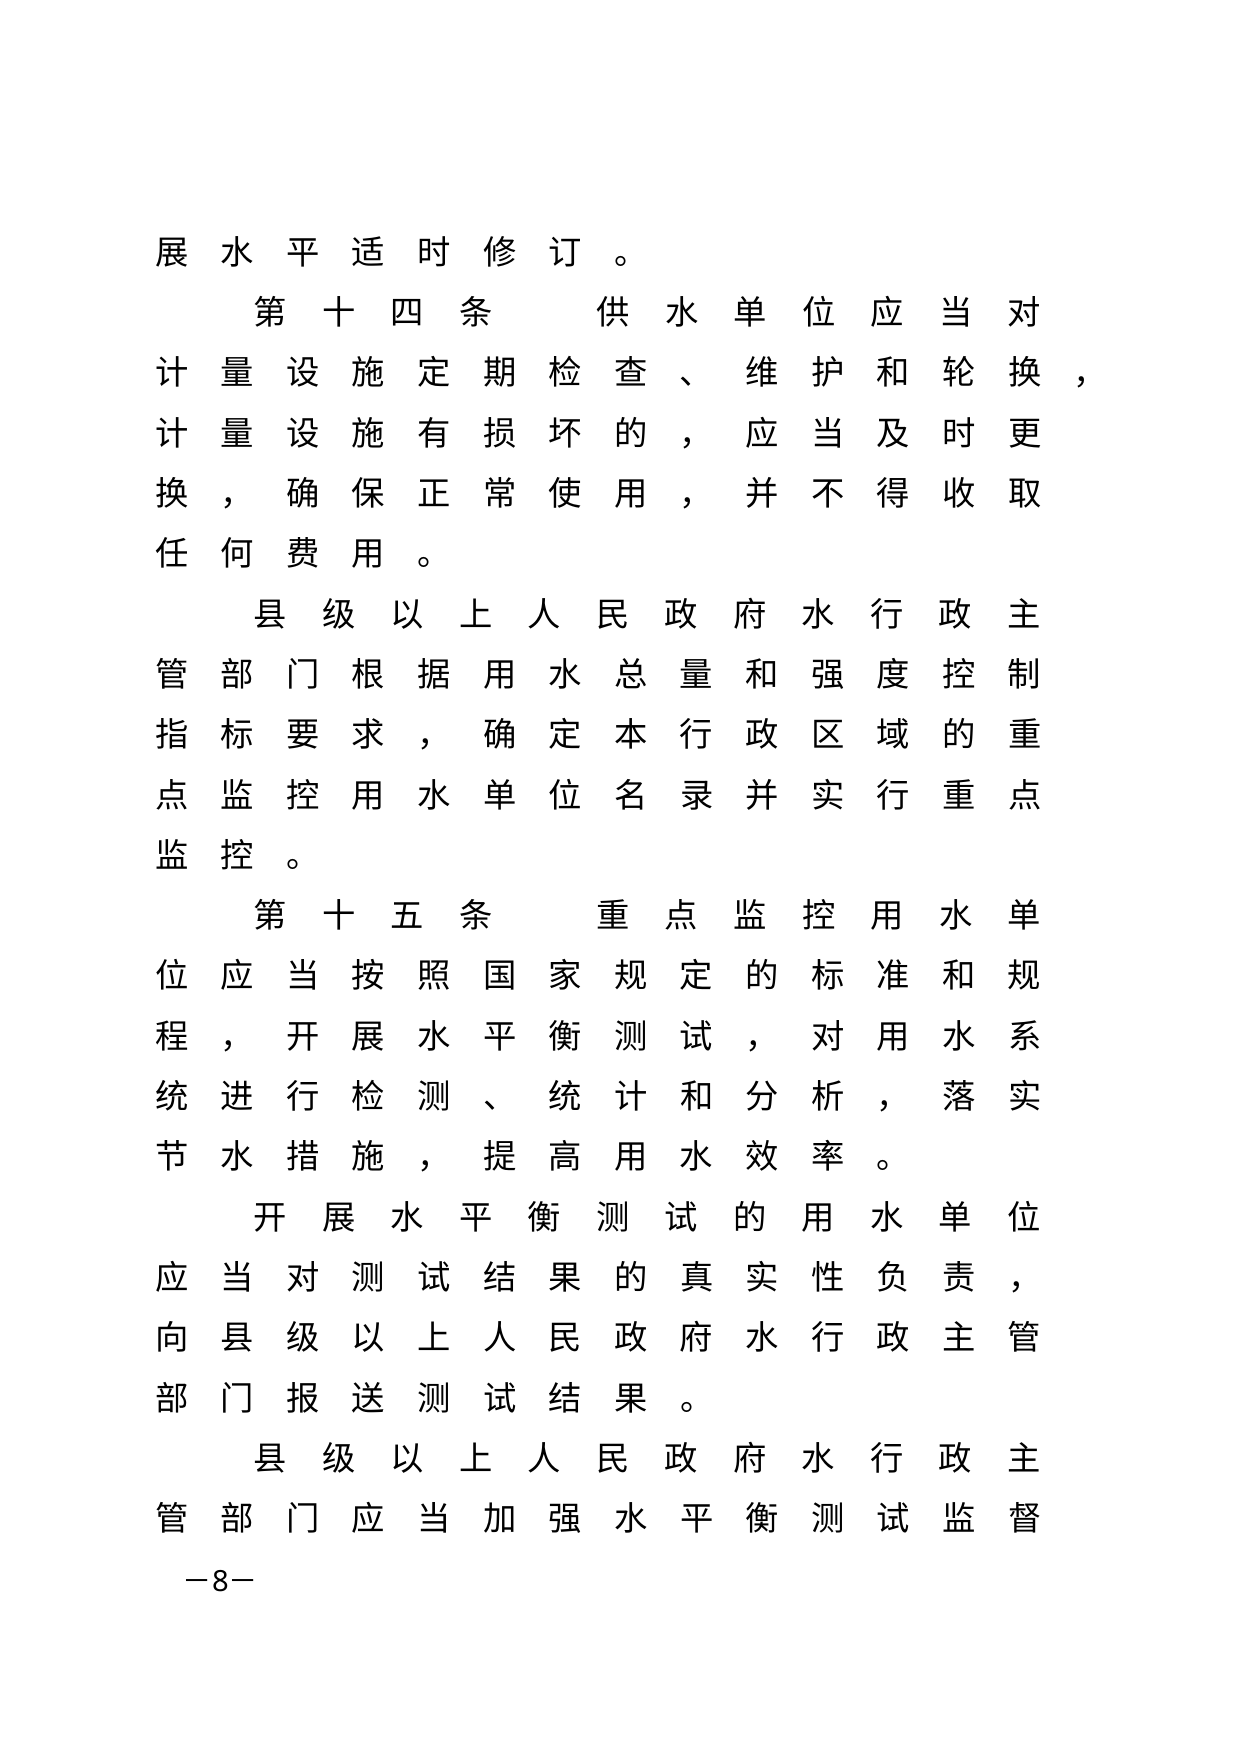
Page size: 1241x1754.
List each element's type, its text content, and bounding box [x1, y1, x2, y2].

text 第十五条 重点监控用水单位应当按照国家规定的标准和规程，开展水平衡测试，对用水系统进行检测、统计和分析，落实节水措施，提高用水效率。 [155, 883, 1073, 1184]
text 本省用水定额应当根据水资源状况、技术进步和经济社会发展水平适时修订。 [155, 219, 1073, 280]
text 县级以上人民政府水行政主管部门根据用水总量和强度控制指标要求，确定本行政区域的重点监控用水单位名录并实行重点监控。 [155, 581, 1073, 883]
text 第十四条 供水单位应当对计量设施定期检查、维护和轮换，计量设施有损坏的，应当及时更换，确保正常使用，并不得收取任何费用。 [155, 280, 1073, 581]
text 开展水平衡测试的用水单位应当对测试结果的真实性负责，向县级以上人民政府水行政主管部门报送测试结果。 [155, 1184, 1073, 1426]
text 县级以上人民政府水行政主管部门应当加强水平衡测试监督管理，将测试结果作为核定有关用水单位用水指标的依据。 [155, 1426, 1073, 1546]
